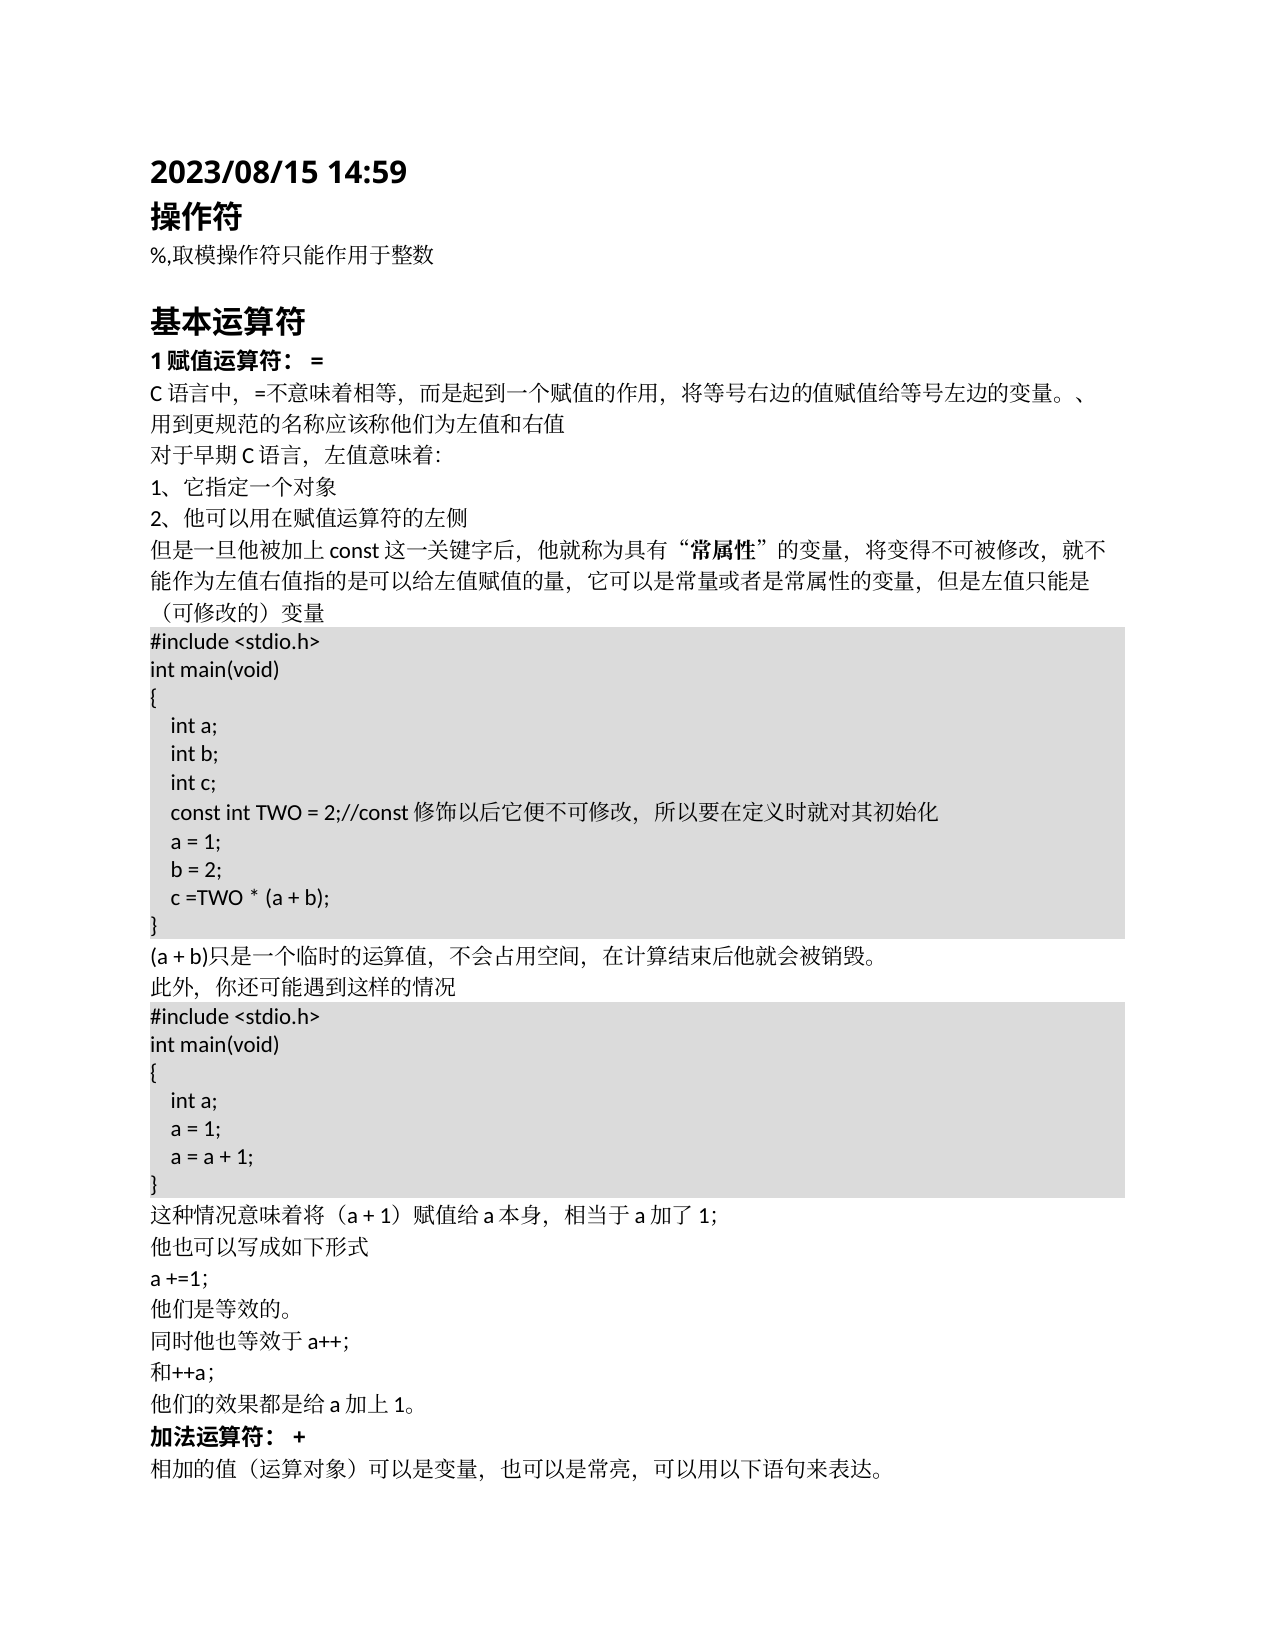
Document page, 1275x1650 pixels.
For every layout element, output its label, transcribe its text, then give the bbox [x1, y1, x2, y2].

text int c; [150, 768, 1125, 796]
text const int TWO = 2;//const修饰以后它便不可修改，所以要在定义时就对其初始化 [150, 796, 1125, 827]
text int a; [150, 1086, 1125, 1114]
text #include <stdio.h> [150, 627, 1125, 656]
text 用到更规范的名称应该称他们为左值和右值 [150, 407, 1125, 439]
text int main(void) [150, 1030, 1125, 1058]
text 相加的值（运算对象）可以是变量，也可以是常亮，可以用以下语句来表达。 [150, 1452, 1125, 1483]
text 此外，你还可能遇到这样的情况 [150, 971, 1125, 1002]
text 他们的效果都是给a加上1。 [150, 1387, 1125, 1418]
text a = 1; [150, 1114, 1125, 1142]
text int b; [150, 739, 1125, 768]
text #include <stdio.h> [150, 1002, 1125, 1030]
text 对于早期C语言，左值意味着： [150, 439, 1125, 470]
text (a + b)只是一个临时的运算值，不会占用空间，在计算结束后他就会被销毁。 [150, 939, 1125, 971]
text int a; [150, 712, 1125, 739]
text a +=1； [150, 1261, 1125, 1293]
text 这种情况意味着将（a + 1）赋值给a本身，相当于a加了1； [150, 1198, 1125, 1230]
text b = 2; [150, 855, 1125, 883]
text 他们是等效的。 [150, 1293, 1125, 1324]
text { [150, 683, 1125, 712]
text 但是一旦他被加上const这一关键字后，他就称为具有“常属性”的变量，将变得不可被修改，就不能作为左值右值指的是可以给左值赋值的量，它可以是常量或者是常属性的变量，但是左值只能是（可修改的）变量 [150, 533, 1125, 627]
text c =TWO * (a + b); [150, 883, 1125, 911]
text C语言中，=不意味着相等，而是起到一个赋值的作用，将等号右边的值赋值给等号左边的变量。、 [150, 376, 1125, 407]
text a = 1; [150, 827, 1125, 855]
text { [150, 1058, 1125, 1086]
text 他也可以写成如下形式 [150, 1230, 1125, 1261]
text } [150, 1170, 1125, 1198]
text } [150, 911, 1125, 939]
text a = a + 1; [150, 1142, 1125, 1170]
text %,取模操作符只能作用于整数 [150, 238, 1125, 269]
text 同时他也等效于a++； [150, 1324, 1125, 1356]
text 2、他可以用在赋值运算符的左侧 [150, 502, 1125, 533]
text int main(void) [150, 656, 1125, 683]
text 1、它指定一个对象 [150, 470, 1125, 502]
text 和++a； [150, 1356, 1125, 1387]
